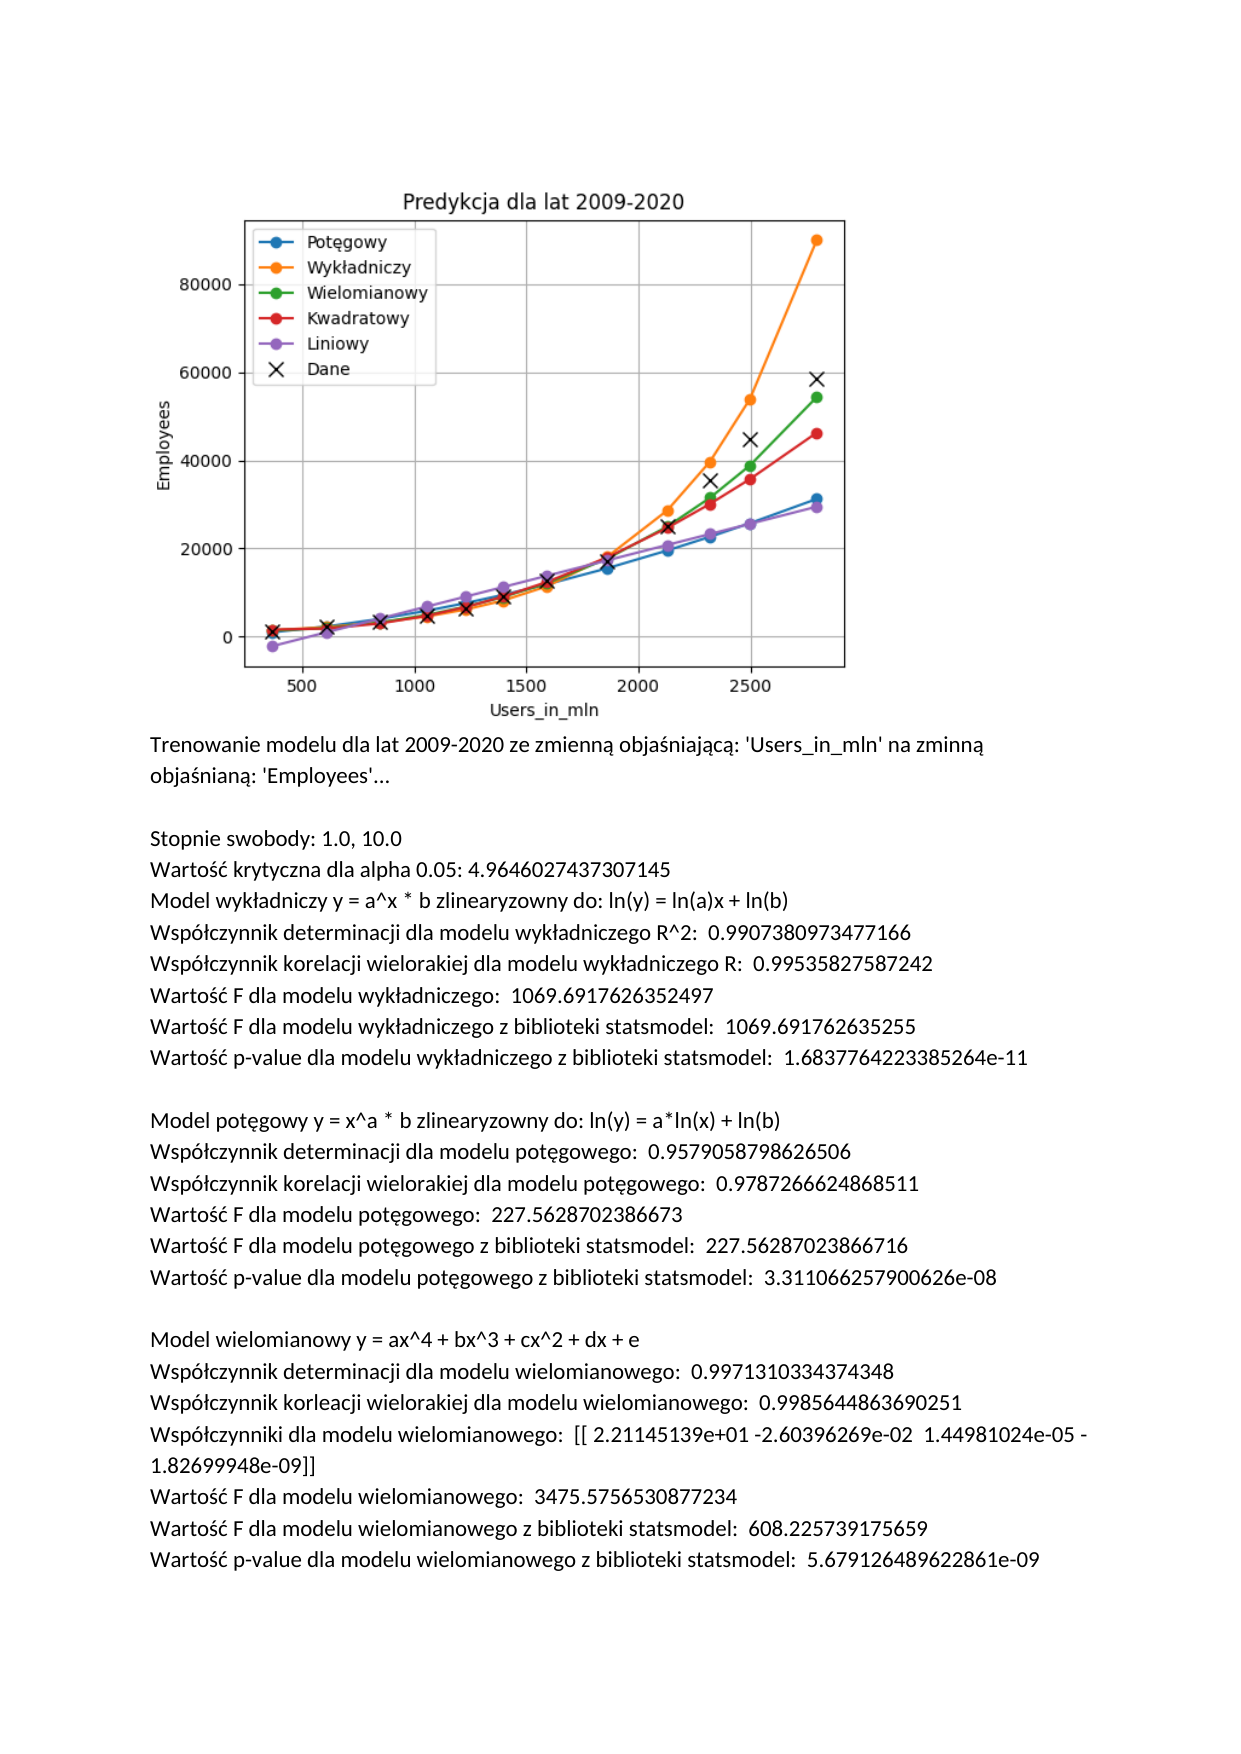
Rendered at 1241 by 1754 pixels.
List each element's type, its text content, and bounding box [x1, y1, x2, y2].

text Model wielomianowy y = ax^4 + bx^3 + cx^2 + dx + e [150, 1326, 1090, 1354]
text Wartość F dla modelu potęgowego z biblioteki statsmodel: 227.56287023866716 [150, 1232, 1090, 1259]
text Wartość p-value dla modelu wielomianowego z biblioteki statsmodel: 5.679126489622861e-09 [150, 1545, 1090, 1573]
text Współczynnik determinacji dla modelu wielomianowego: 0.9971310334374348 [150, 1357, 1090, 1385]
text Wartość F dla modelu wykładniczego z biblioteki statsmodel: 1069.691762635255 [150, 1012, 1090, 1040]
text Współczynniki dla modelu wielomianowego: [[ 2.21145139e+01 -2.60396269e-02 1.44981024e-05 -1.82699948e-09]] [150, 1420, 1090, 1479]
text Model wykładniczy y = a^x * b zlinearyzowny do: ln(y) = ln(a)x + ln(b) [150, 887, 1090, 915]
picture [150, 150, 901, 727]
text Współczynnik determinacji dla modelu wykładniczego R^2: 0.9907380973477166 [150, 918, 1090, 946]
text Wartość F dla modelu wielomianowego z biblioteki statsmodel: 608.225739175659 [150, 1514, 1090, 1542]
text Stopnie swobody: 1.0, 10.0 [150, 824, 1090, 852]
text Współczynnik korelacji wielorakiej dla modelu wykładniczego R: 0.99535827587242 [150, 949, 1090, 977]
text Trenowanie modelu dla lat 2009-2020 ze zmienną objaśniającą: 'Users_in_mln' na zminną objaśnianą: 'Employees'... [150, 730, 1090, 789]
text Wartość p-value dla modelu wykładniczego z biblioteki statsmodel: 1.6837764223385264e-11 [150, 1043, 1090, 1071]
text Współczynnik determinacji dla modelu potęgowego: 0.9579058798626506 [150, 1137, 1090, 1166]
text Współczynnik korleacji wielorakiej dla modelu wielomianowego: 0.9985644863690251 [150, 1388, 1090, 1416]
text Model potęgowy y = x^a * b zlinearyzowny do: ln(y) = a*ln(x) + ln(b) [150, 1106, 1090, 1134]
text Współczynnik korelacji wielorakiej dla modelu potęgowego: 0.9787266624868511 [150, 1169, 1090, 1197]
text Wartość p-value dla modelu potęgowego z biblioteki statsmodel: 3.311066257900626e-08 [150, 1263, 1090, 1291]
text Wartość F dla modelu wykładniczego: 1069.6917626352497 [150, 981, 1090, 1009]
text Wartość F dla modelu wielomianowego: 3475.5756530877234 [150, 1482, 1090, 1510]
text Wartość krytyczna dla alpha 0.05: 4.9646027437307145 [150, 855, 1090, 883]
text Wartość F dla modelu potęgowego: 227.5628702386673 [150, 1200, 1090, 1228]
